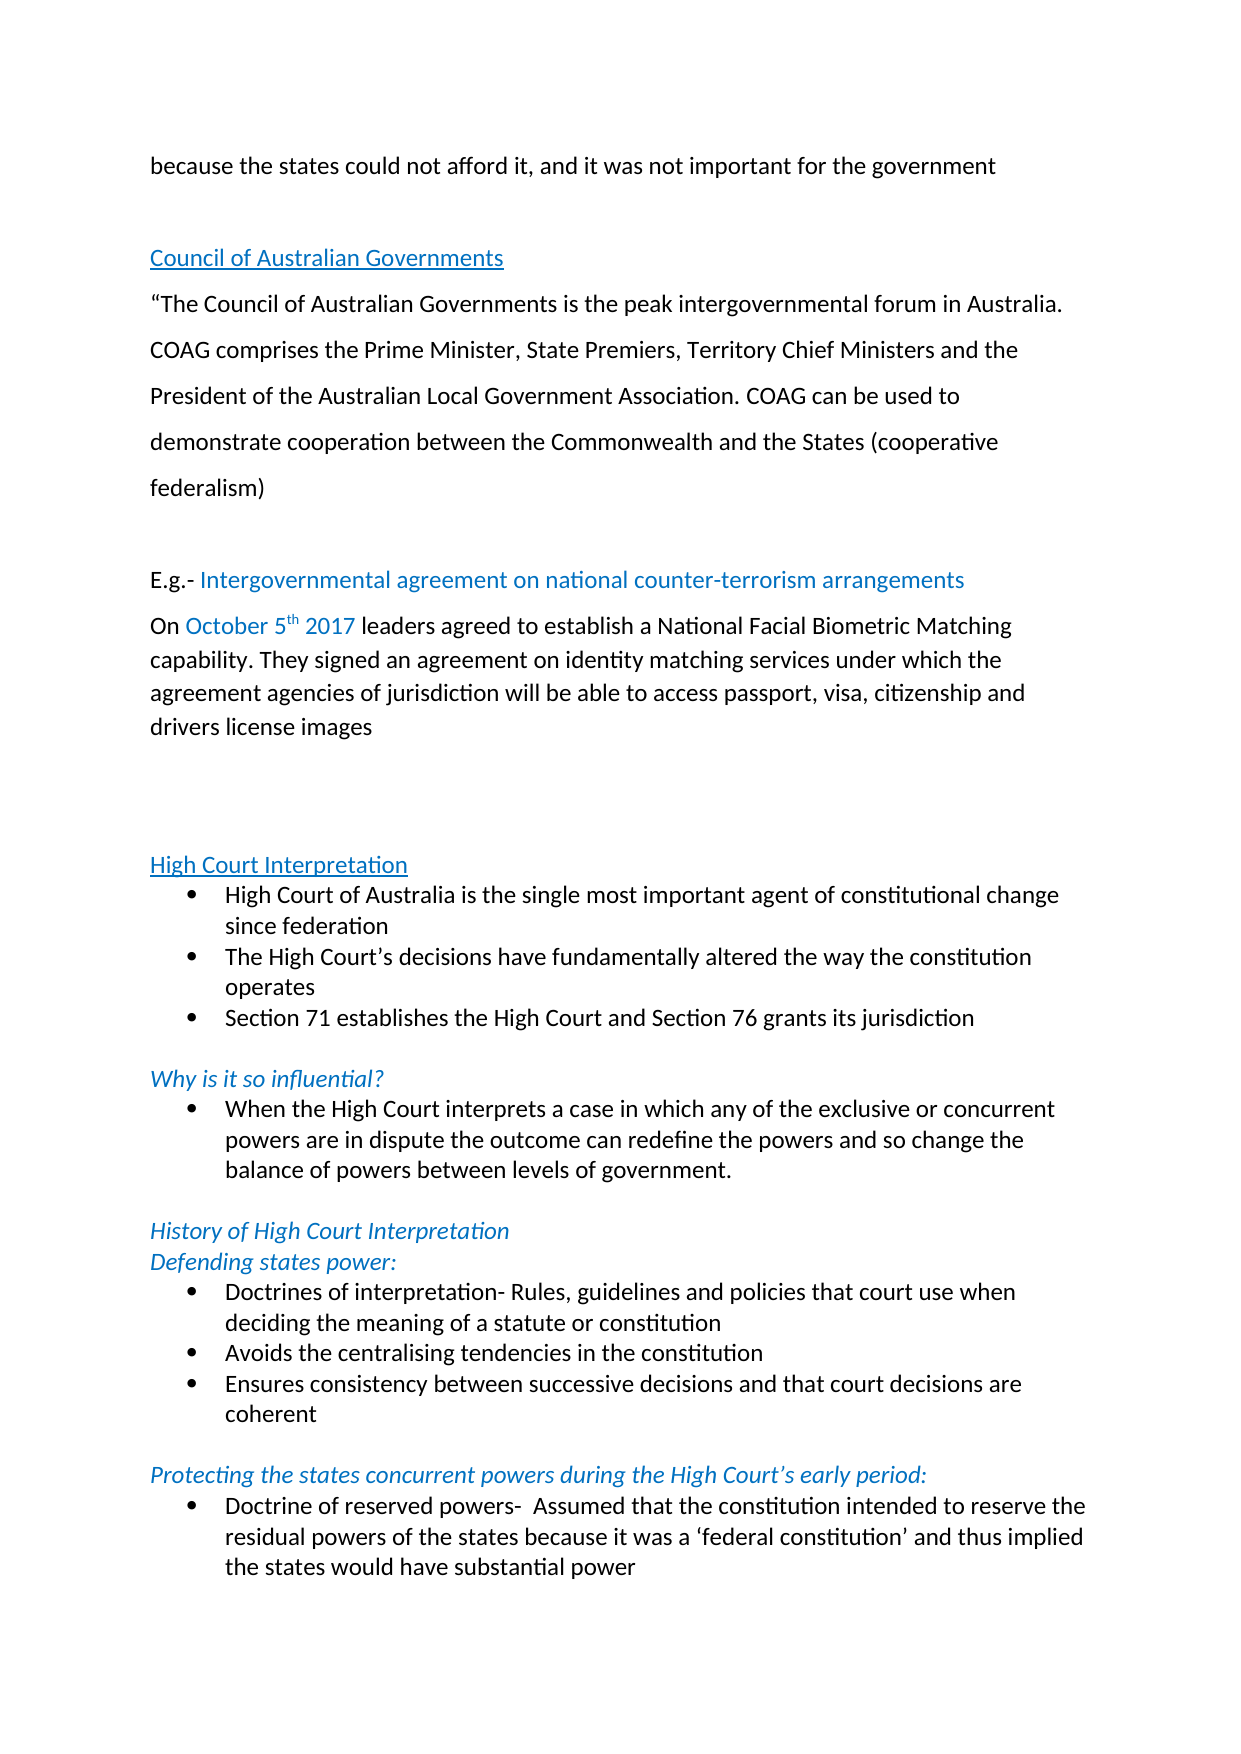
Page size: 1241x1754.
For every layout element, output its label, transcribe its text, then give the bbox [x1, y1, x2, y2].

text Why is it so influential? [150, 1063, 1090, 1093]
list On October 5th 2017 leaders agreed to establish a National Facial Biometric Matching capability. They signed an agreement on identity matching services under which the agreement agencies of jurisdiction will be able to access passport, visa, citizenship and drivers license images [150, 610, 1090, 742]
list E.g.- Intergovernmental agreement on national counter-terrorism arrangements [150, 564, 1090, 595]
list When the High Court interprets a case in which any of the exclusive or concurrent powers are in dispute the outcome can redefine the powers and so change the balance of powers between levels of government. [187, 1093, 1090, 1185]
list COAG comprises the Prime Minister, State Premiers, Territory Chief Ministers and the [150, 334, 1090, 365]
list Council of Australian Governments [150, 242, 1090, 273]
text History of High Court Interpretation [150, 1215, 1090, 1246]
list federalism) [150, 472, 1090, 503]
text Defending states power: [150, 1246, 1090, 1276]
list Doctrines of interpretation- Rules, guidelines and policies that court use when deciding the meaning of a statute or constitution [187, 1276, 1090, 1337]
list demonstrate cooperation between the Commonwealth and the States (cooperative [150, 426, 1090, 457]
list High Court of Australia is the single most important agent of constitutional change since federation [187, 880, 1090, 941]
list The High Court’s decisions have fundamentally altered the way the constitution operates [187, 941, 1090, 1002]
list Section 71 establishes the High Court and Section 76 grants its jurisdiction [187, 1002, 1090, 1032]
list “The Council of Australian Governments is the peak intergovernmental forum in Australia. [150, 288, 1090, 319]
list Ensures consistency between successive decisions and that court decisions are coherent [187, 1368, 1090, 1429]
text Protecting the states concurrent powers during the High Court’s early period: [150, 1459, 1090, 1490]
list because the states could not afford it, and it was not important for the government [150, 150, 1090, 181]
list Doctrine of reserved powers- Assumed that the constitution intended to reserve the residual powers of the states because it was a ‘federal constitution’ and thus implied the states would have substantial power [187, 1490, 1090, 1582]
list Avoids the centralising tendencies in the constitution [187, 1337, 1090, 1368]
list President of the Australian Local Government Association. COAG can be used to [150, 380, 1090, 411]
text High Court Interpretation [150, 849, 1090, 880]
